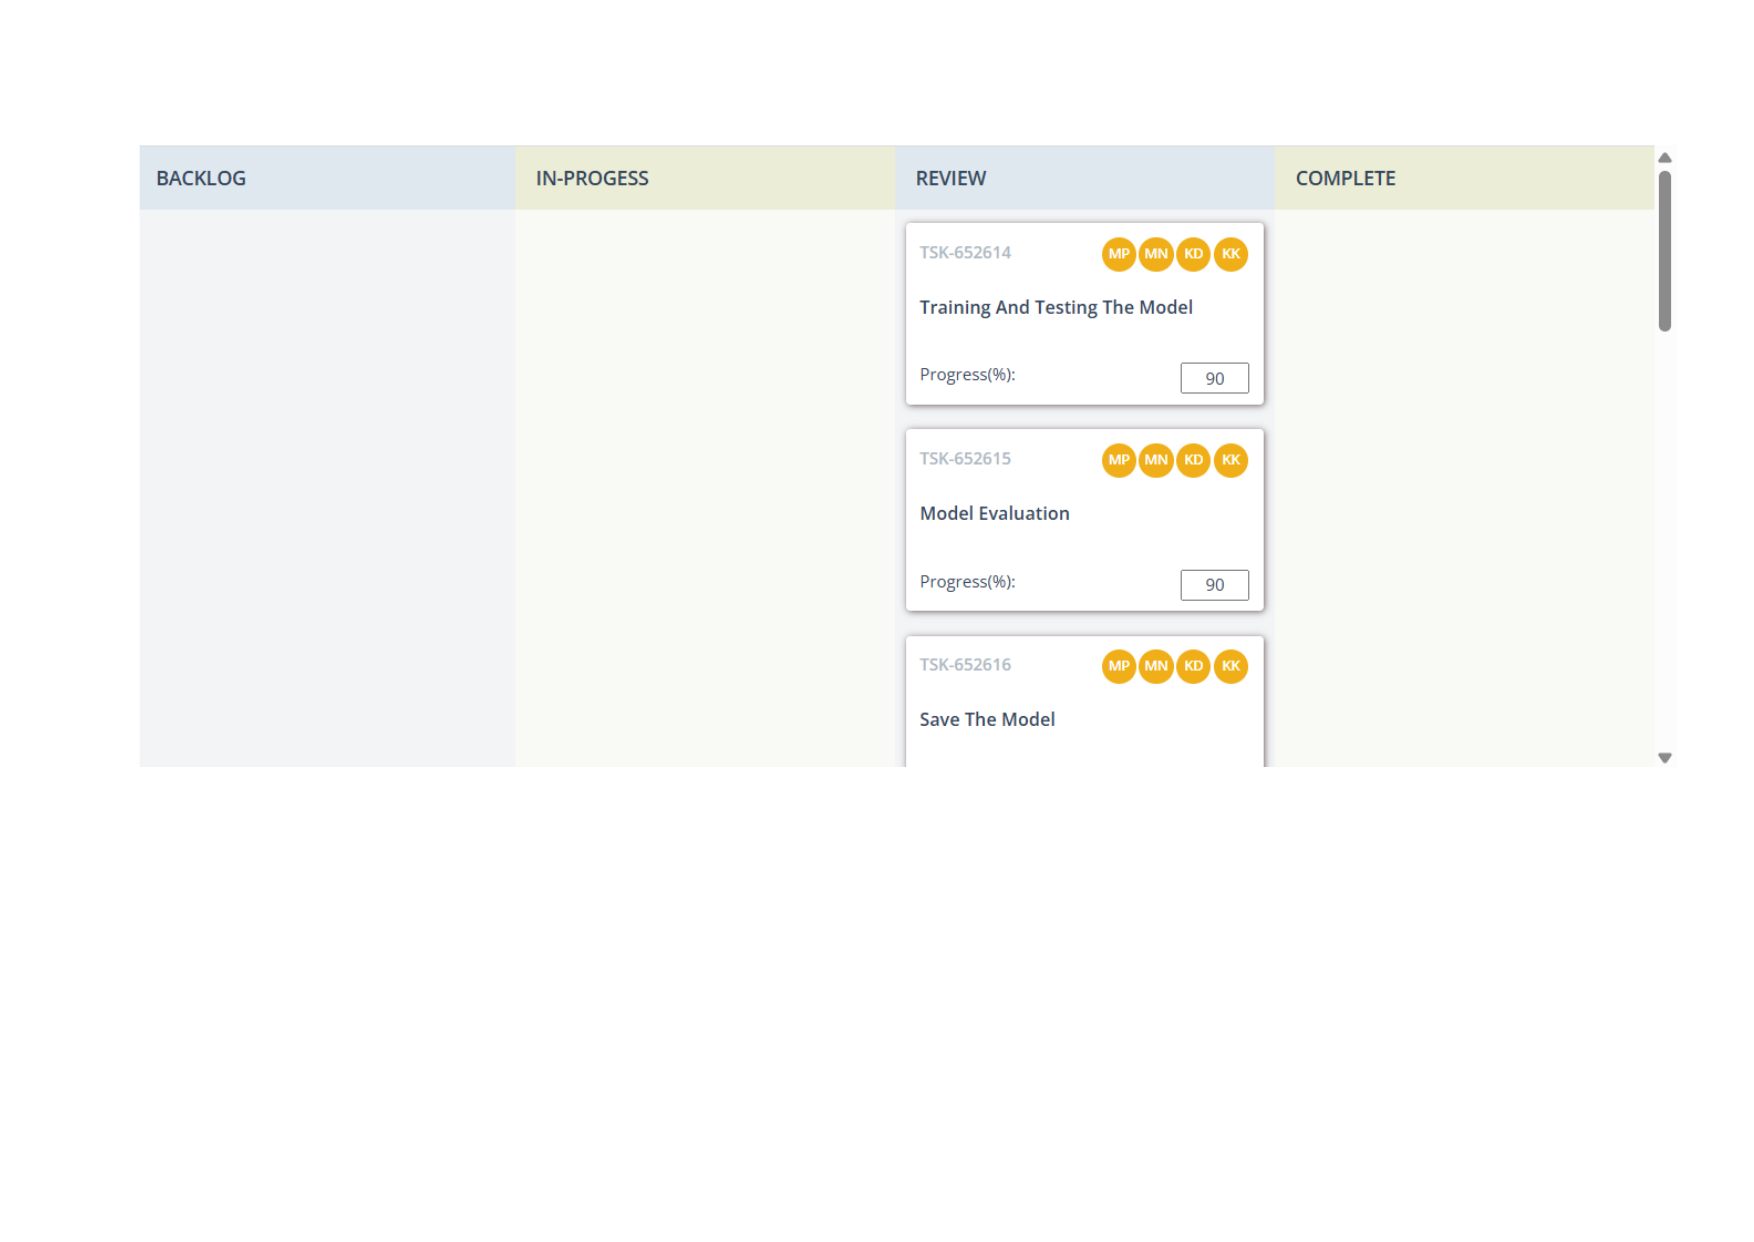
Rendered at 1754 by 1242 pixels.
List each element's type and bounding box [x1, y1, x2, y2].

picture [139, 141, 1680, 767]
